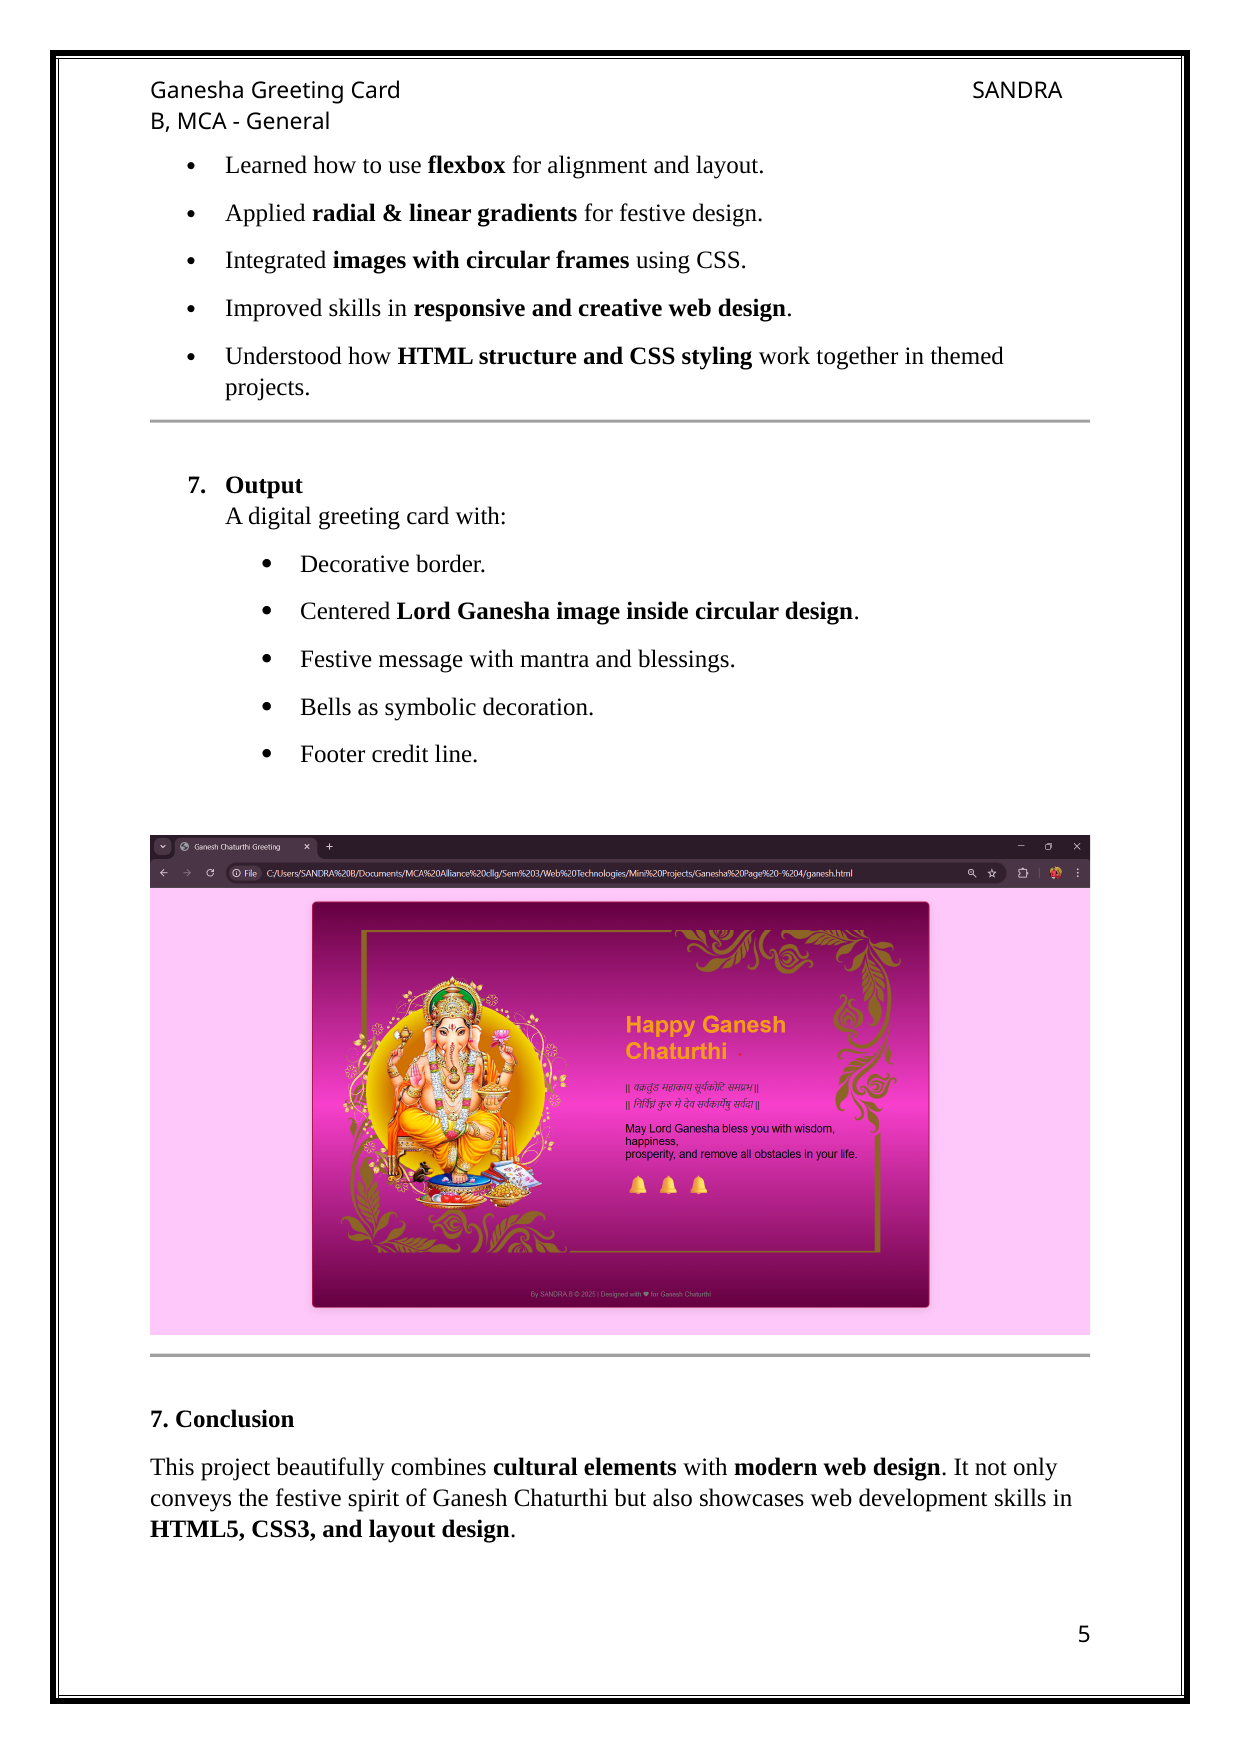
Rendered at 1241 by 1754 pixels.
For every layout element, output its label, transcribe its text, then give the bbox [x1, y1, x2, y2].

text 7. Conclusion [150, 1404, 1090, 1433]
list Understood how HTML structure and CSS styling work together in themed projects. [187, 341, 1090, 401]
list A digital greeting card with: [225, 501, 1090, 530]
list Improved skills in responsive and creative web design. [187, 293, 1090, 322]
list Bells as symbolic decoration. [262, 692, 1090, 721]
list Integrated images with circular frames using CSS. [187, 245, 1090, 274]
list Centered Lord Ganesha image inside circular design. [262, 596, 1090, 625]
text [150, 1452, 1090, 1543]
list Decorative border. [262, 549, 1090, 577]
list Learned how to use flexbox for alignment and layout. [187, 150, 1090, 179]
list Applied radial & linear gradients for festive design. [187, 198, 1090, 226]
list Output [187, 470, 1090, 499]
picture [150, 835, 1091, 1335]
list Footer credit line. [262, 739, 1090, 768]
list Festive message with mantra and blessings. [262, 644, 1090, 673]
